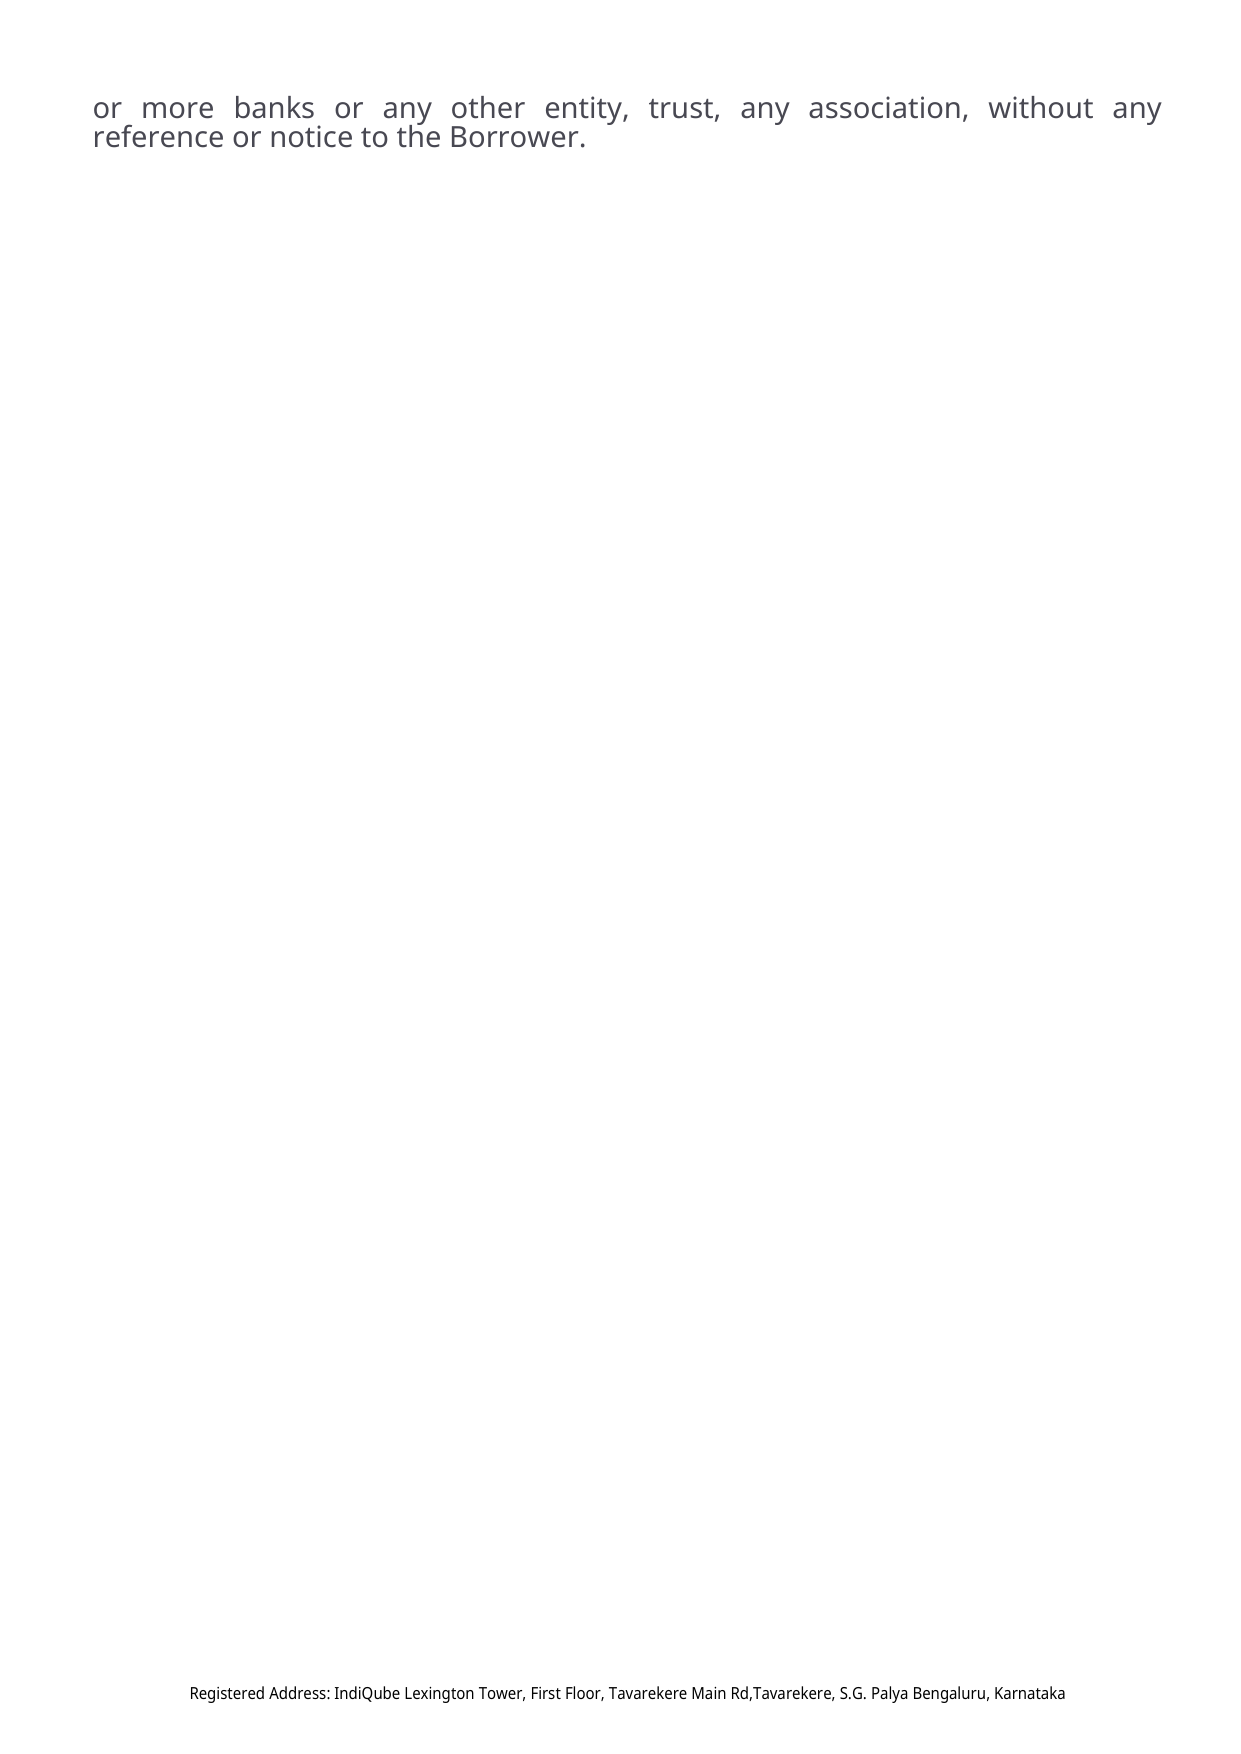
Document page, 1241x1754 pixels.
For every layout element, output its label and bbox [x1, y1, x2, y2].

list [92, 94, 1163, 156]
